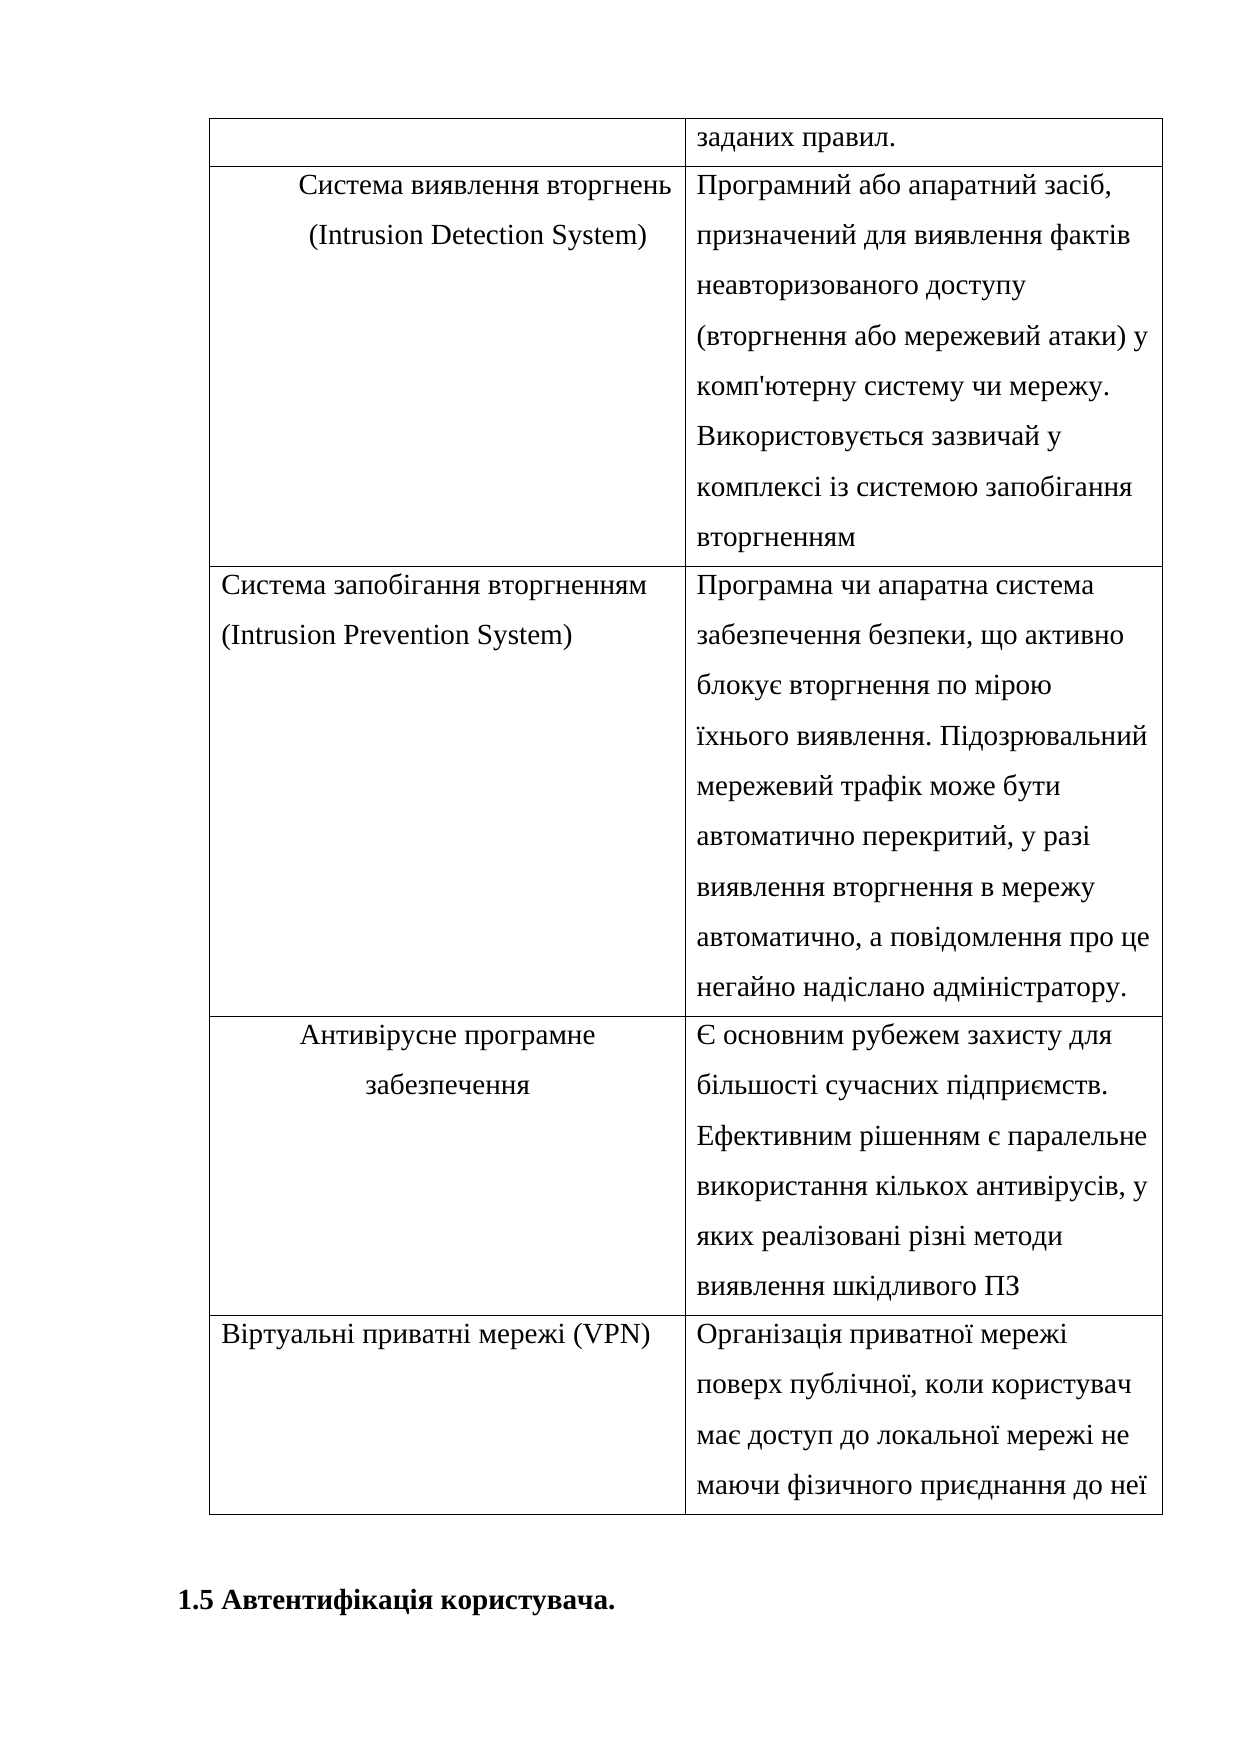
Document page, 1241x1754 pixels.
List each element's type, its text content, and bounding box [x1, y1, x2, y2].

table_cell Антивірусне програмне забезпечення [210, 1017, 685, 1315]
table_cell Віртуальні приватні мережі (VPN) [210, 1316, 685, 1514]
table_cell Програмний або апаратний засіб, призначений для виявлення фактів неавторизованого доступу (вторгнення або мережевий атаки) у комп'ютерну систему чи мережу. Використовується зазвичай у комплексі із системою запобігання вторгненням [686, 167, 1162, 566]
table_cell Система виявлення вторгнень (Intrusion Detection System) [210, 167, 685, 566]
table_cell Організація приватної мережі поверх публічної, коли користувач має доступ до локальної мережі не маючи фізичного приєднання до неї [686, 1316, 1162, 1514]
table_cell Програмна чи апаратна система забезпечення безпеки, що активно блокує вторгнення по мірою їхнього виявлення. Підозрювальний мережевий трафік може бути автоматично перекритий, у разі виявлення вторгнення в мережу автоматично, а повідомлення про це негайно надіслано адміністратору. [686, 567, 1162, 1016]
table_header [210, 119, 685, 166]
table_cell Система запобігання вторгненням (Intrusion Prevention System) [210, 567, 685, 1016]
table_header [686, 119, 1162, 166]
table_cell Є основним рубежем захисту для більшості сучасних підприємств. Ефективним рішенням є паралельне використання кількох антивірусів, у яких реалізовані різні методи виявлення шкідливого ПЗ [686, 1017, 1162, 1315]
list Автентифікація користувача. [177, 1582, 1152, 1615]
